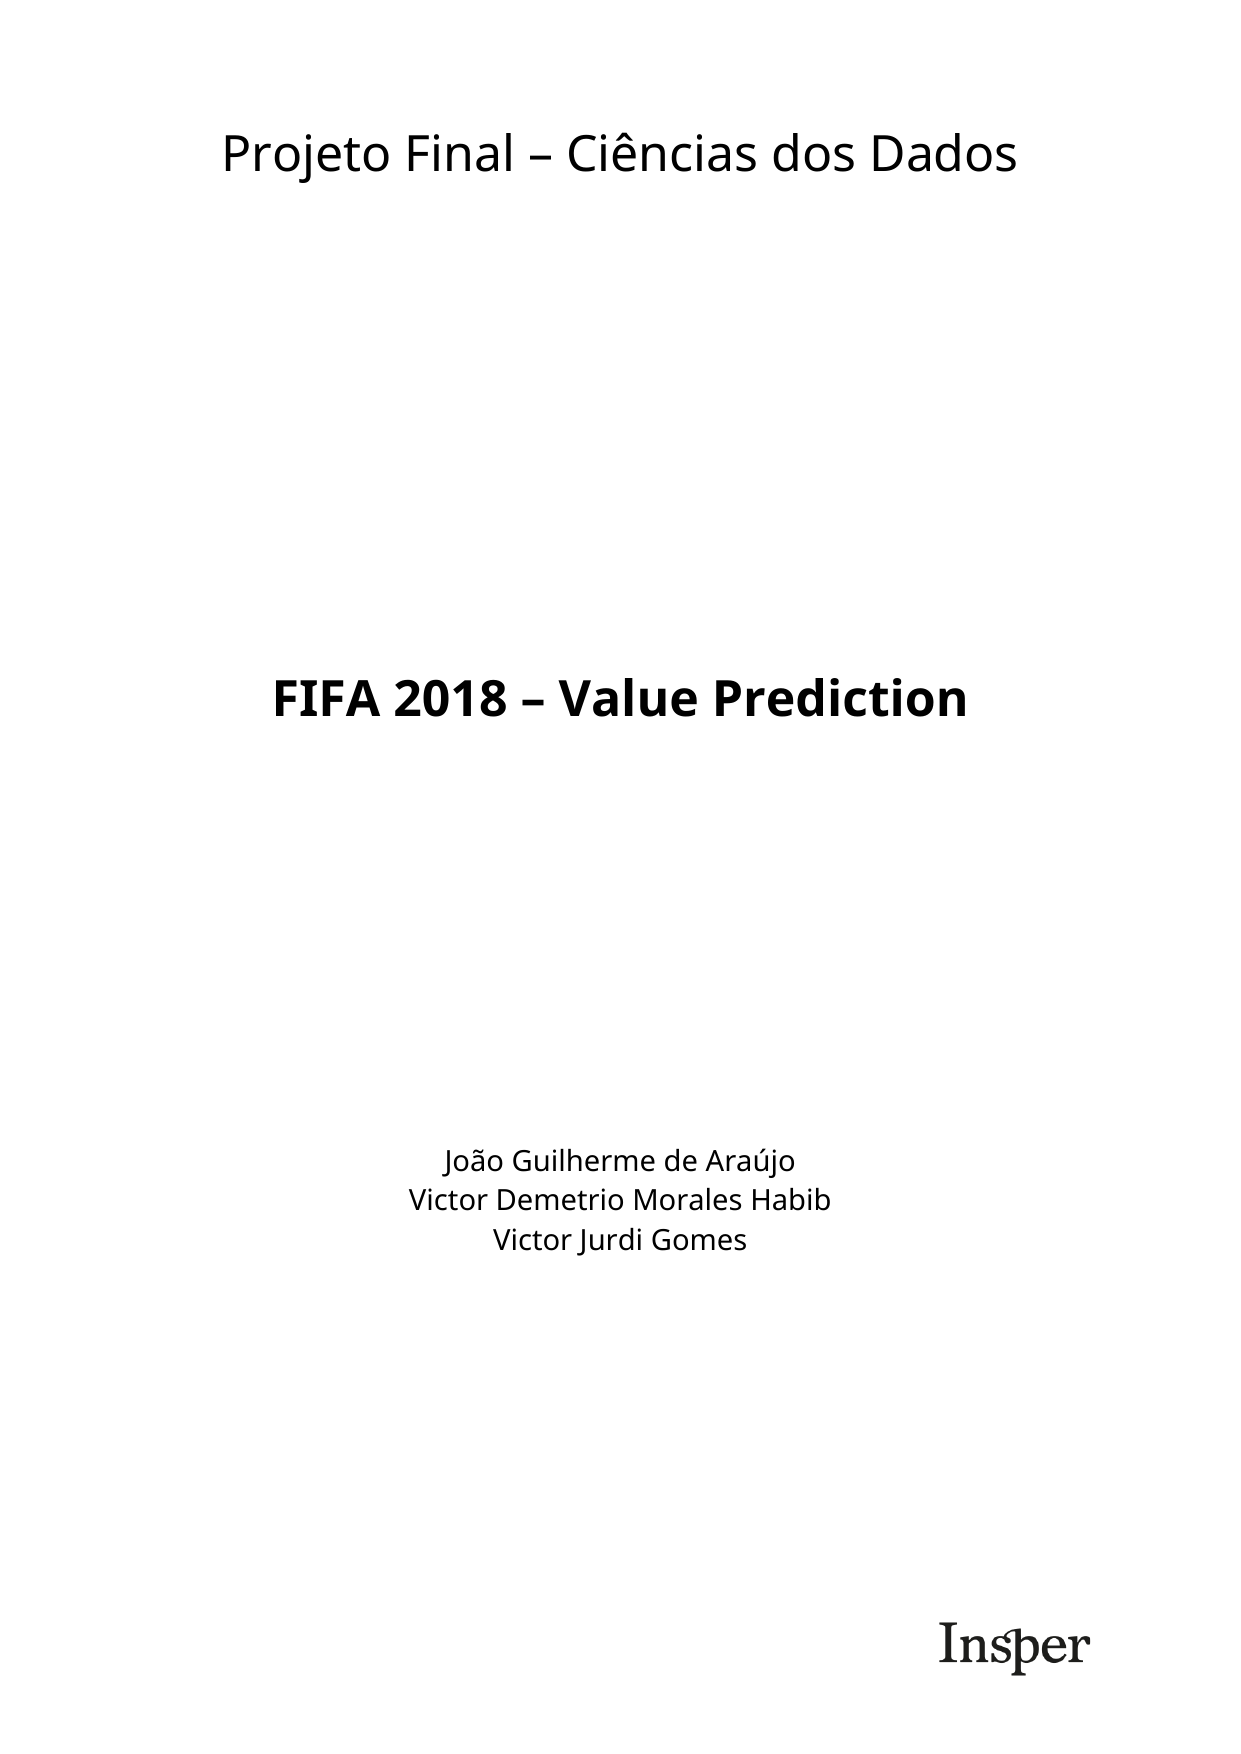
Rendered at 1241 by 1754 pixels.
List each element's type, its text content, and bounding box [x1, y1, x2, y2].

title Victor Jurdi Gomes [150, 1219, 1090, 1259]
title João Guilherme de Araújo [150, 1140, 1090, 1180]
picture [939, 1603, 1091, 1695]
title Victor Demetrio Morales Habib [150, 1180, 1090, 1219]
title FIFA 2018 – Value Prediction [150, 663, 1090, 731]
title Projeto Final – Ciências dos Dados [150, 118, 1090, 186]
